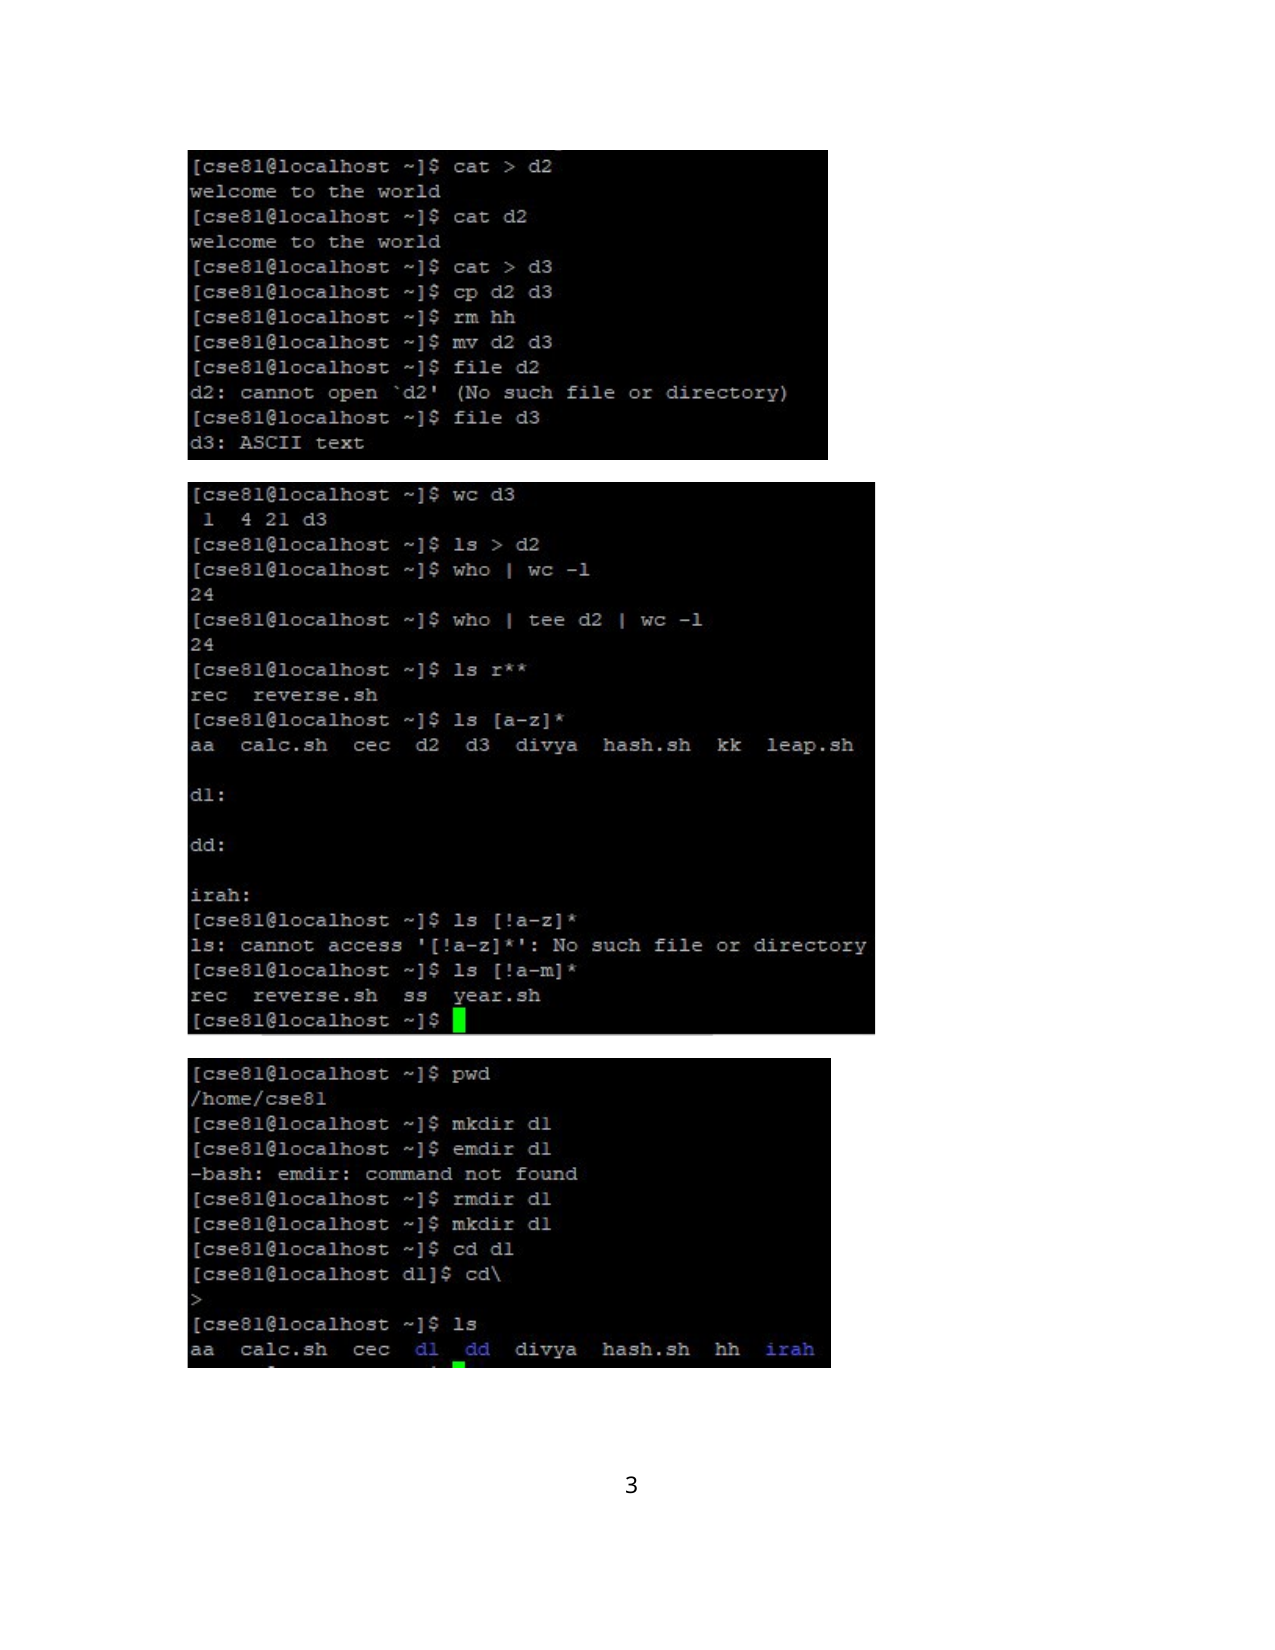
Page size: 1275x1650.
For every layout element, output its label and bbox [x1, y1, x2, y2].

picture [187, 482, 876, 1036]
picture [187, 1058, 831, 1368]
picture [187, 150, 828, 460]
